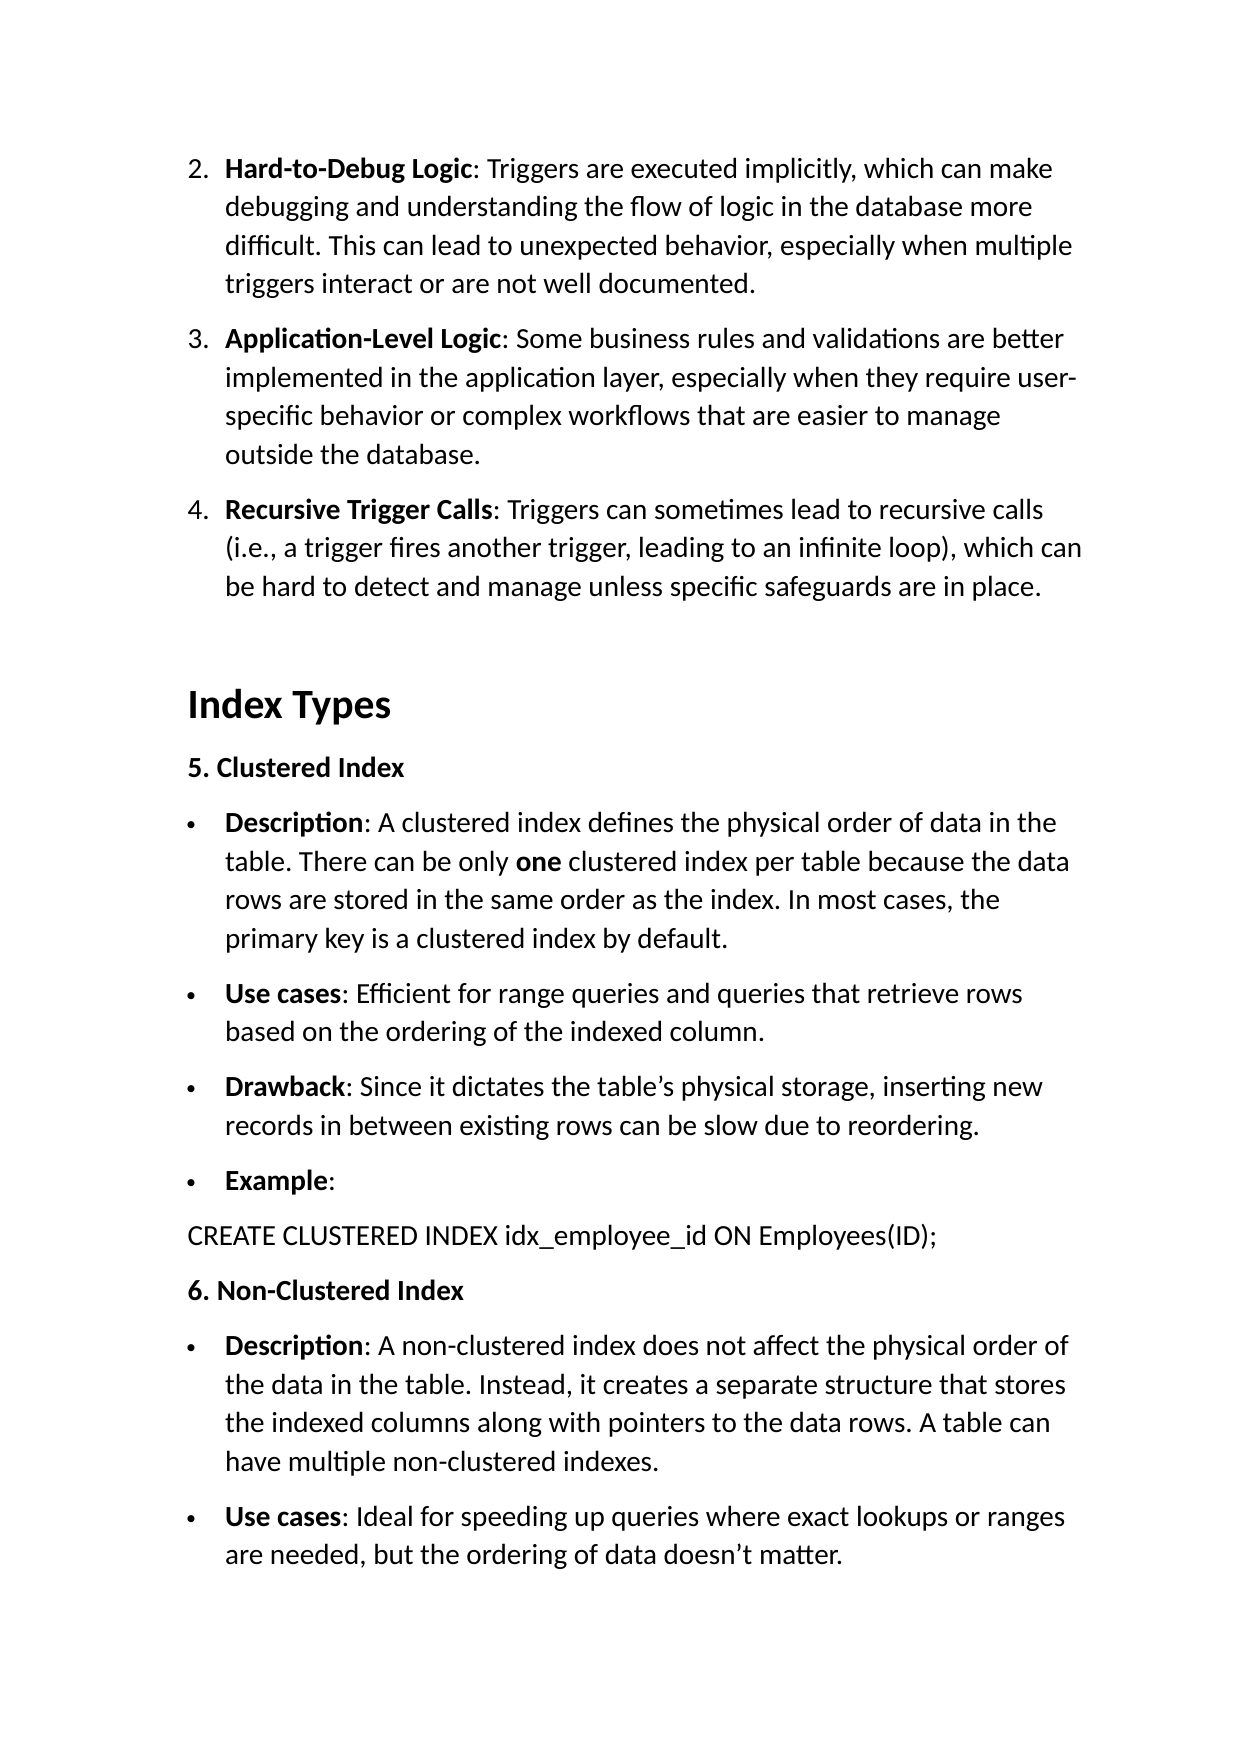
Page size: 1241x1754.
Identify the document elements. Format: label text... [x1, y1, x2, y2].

list Use cases: Efficient for range queries and queries that retrieve rows based on the ordering of the indexed column. [187, 975, 1090, 1049]
list Drawback: Since it dictates the table’s physical storage, inserting new records in between existing rows can be slow due to reordering. [187, 1068, 1090, 1143]
text 6. Non-Clustered Index [187, 1272, 1090, 1308]
list Example: [187, 1162, 1090, 1198]
list Description: A non-clustered index does not affect the physical order of the data in the table. Instead, it creates a separate structure that stores the indexed columns along with pointers to the data rows. A table can have multiple non-clustered indexes. [187, 1327, 1090, 1478]
list Use cases: Ideal for speeding up queries where exact lookups or ranges are needed, but the ordering of data doesn’t matter. [187, 1498, 1090, 1572]
list Hard-to-Debug Logic: Triggers are executed implicitly, which can make debugging and understanding the flow of logic in the database more difficult. This can lead to unexpected behavior, especially when multiple triggers interact or are not well documented. [187, 150, 1090, 301]
text CREATE CLUSTERED INDEX idx_employee_id ON Employees(ID); [187, 1217, 1090, 1253]
list Description: A clustered index defines the physical order of data in the table. There can be only one clustered index per table because the data rows are stored in the same order as the index. In most cases, the primary key is a clustered index by default. [187, 804, 1090, 956]
text 5. Clustered Index [187, 749, 1090, 785]
list Recursive Trigger Calls: Triggers can sometimes lead to recursive calls (i.e., a trigger fires another trigger, leading to an infinite loop), which can be hard to detect and manage unless specific safeguards are in place. [187, 491, 1090, 603]
list Application-Level Logic: Some business rules and validations are better implemented in the application layer, especially when they require user-specific behavior or complex workflows that are easier to manage outside the database. [187, 320, 1090, 471]
text Index Types [187, 678, 1090, 729]
